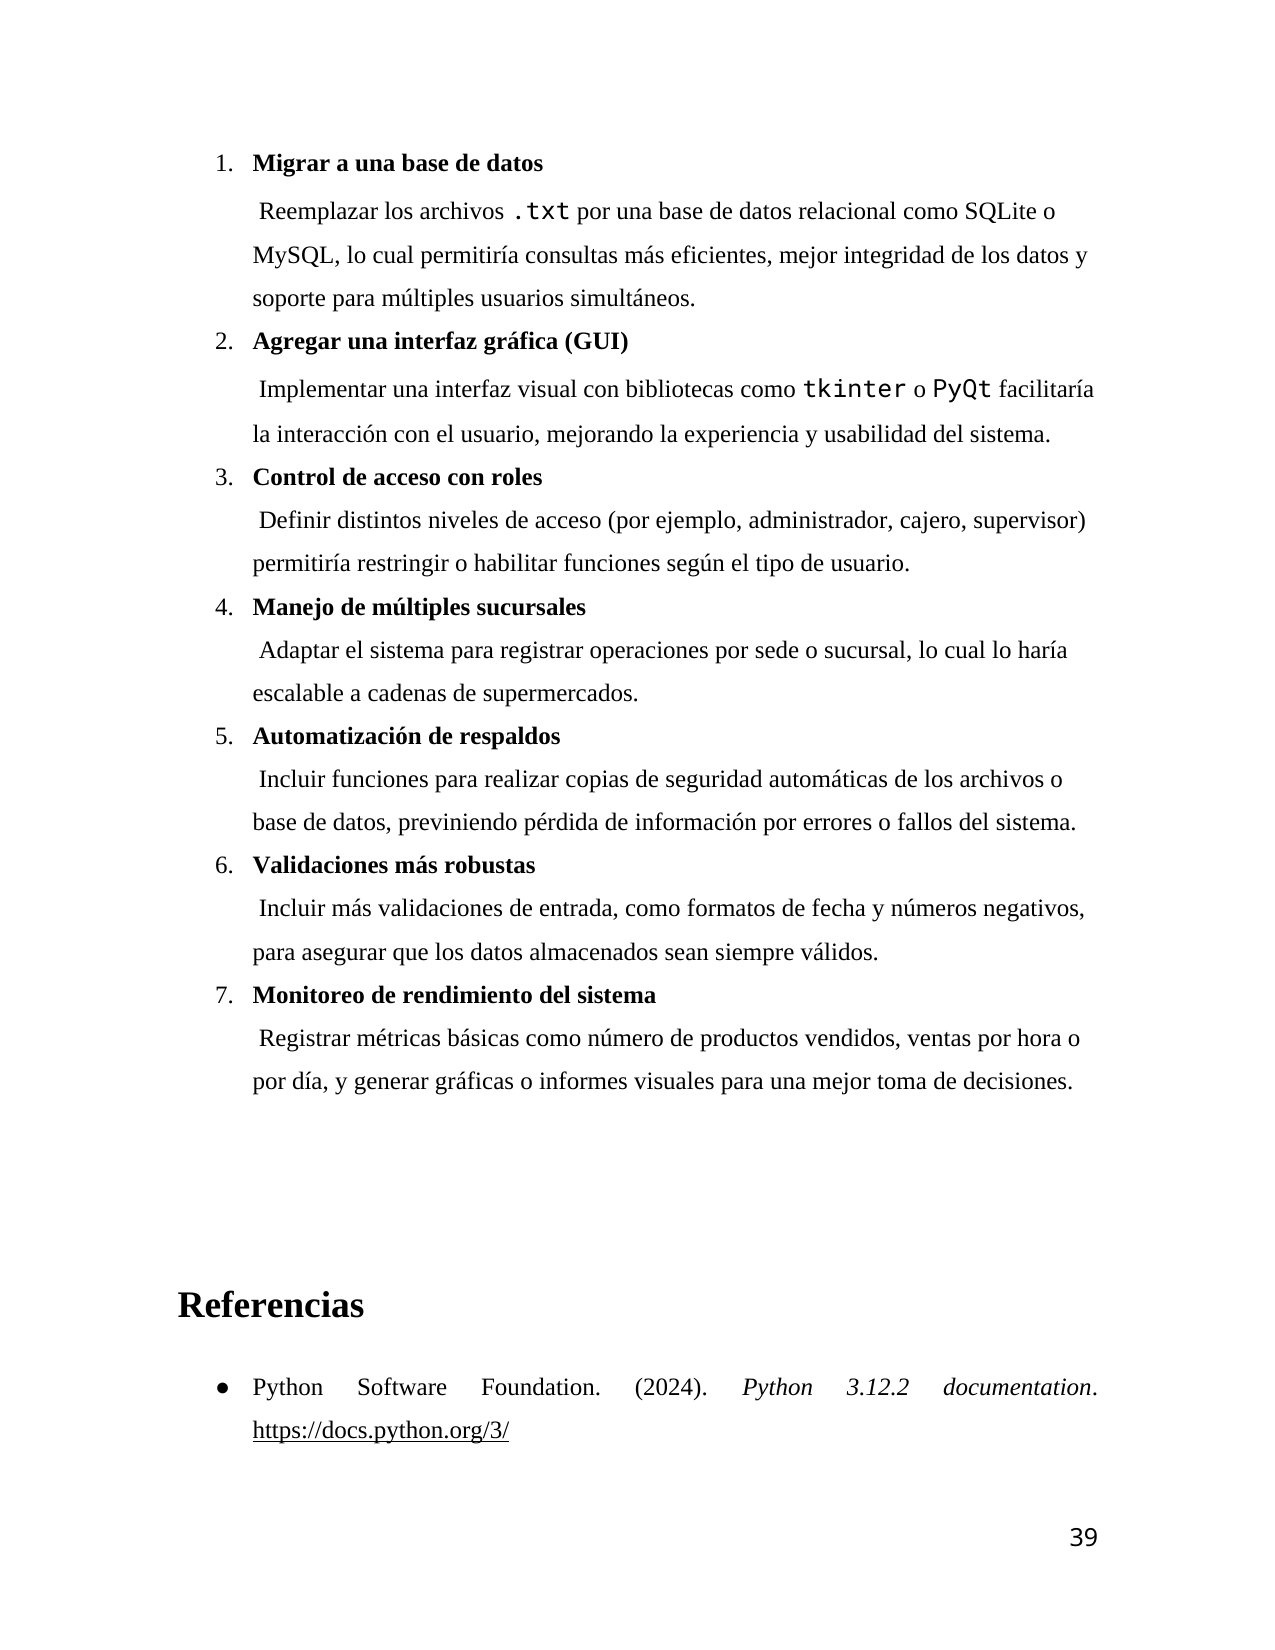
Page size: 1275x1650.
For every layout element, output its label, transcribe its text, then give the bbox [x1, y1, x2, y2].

subtitle Referencias [177, 1283, 1098, 1326]
list Monitoreo de rendimiento del sistema Registrar métricas básicas como número de productos vendidos, ventas por hora o por día, y generar gráficas o informes visuales para una mejor toma de decisiones. [215, 980, 1098, 1095]
list Migrar a una base de datos Reemplazar los archivos .txt por una base de datos relacional como SQLite o MySQL, lo cual permitiría consultas más eficientes, mejor integridad de los datos y soporte para múltiples usuarios simultáneos. [215, 148, 1098, 312]
list Manejo de múltiples sucursales Adaptar el sistema para registrar operaciones por sede o sucursal, lo cual lo haría escalable a cadenas de supermercados. [215, 592, 1098, 707]
list Validaciones más robustas Incluir más validaciones de entrada, como formatos de fecha y números negativos, para asegurar que los datos almacenados sean siempre válidos. [215, 850, 1098, 965]
list Automatización de respaldos Incluir funciones para realizar copias de seguridad automáticas de los archivos o base de datos, previniendo pérdida de información por errores o fallos del sistema. [215, 721, 1098, 836]
list Agregar una interfaz gráfica (GUI) Implementar una interfaz visual con bibliotecas como tkinter o PyQt facilitaría la interacción con el usuario, mejorando la experiencia y usabilidad del sistema. [215, 326, 1098, 448]
list Python Software Foundation. (2024). Python 3.12.2 documentation. https://docs.python.org/3/ [215, 1372, 1098, 1444]
list Control de acceso con roles Definir distintos niveles de acceso (por ejemplo, administrador, cajero, supervisor) permitiría restringir o habilitar funciones según el tipo de usuario. [215, 462, 1098, 577]
